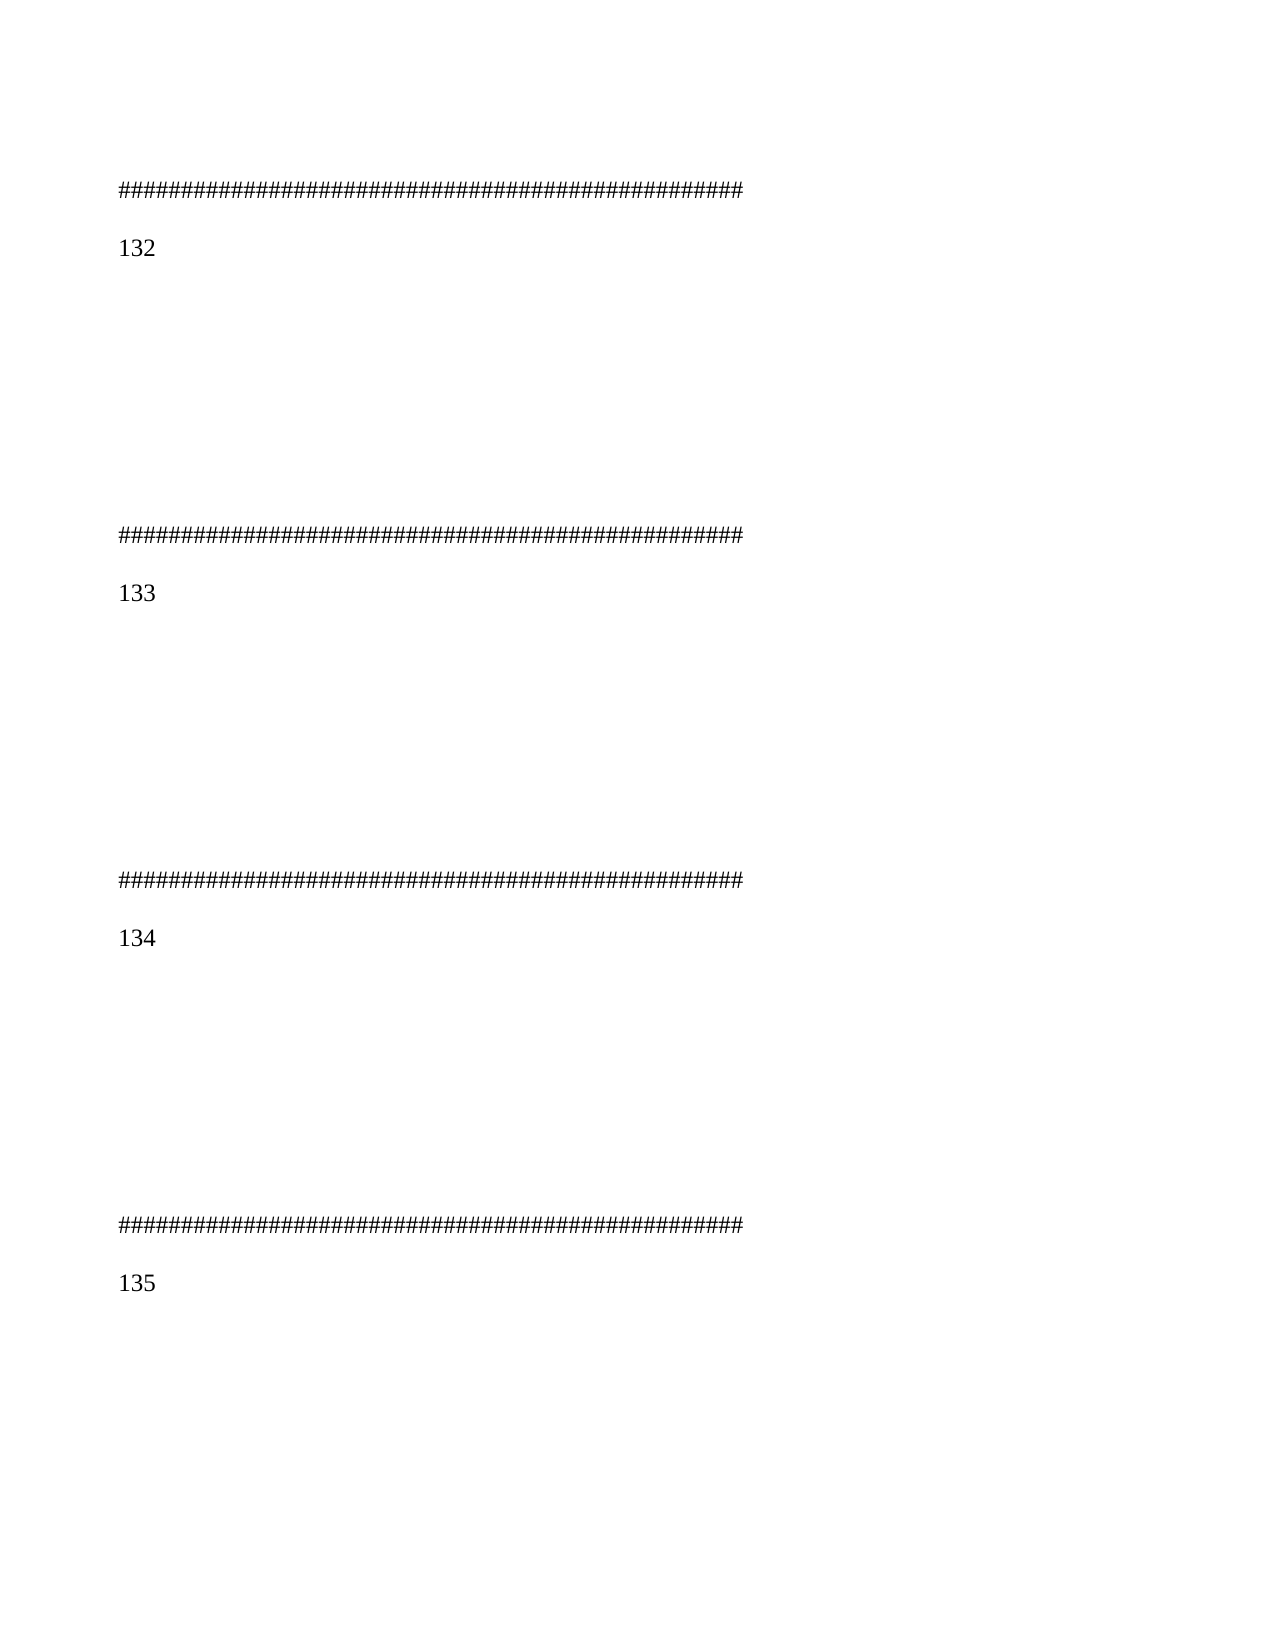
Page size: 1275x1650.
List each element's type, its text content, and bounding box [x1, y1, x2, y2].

text ################################################## [118, 1211, 1157, 1239]
text 132 [118, 233, 1157, 262]
text 134 [118, 923, 1157, 952]
text ################################################## [118, 866, 1157, 894]
text ################################################## [118, 176, 1157, 204]
text 133 [118, 578, 1157, 607]
text 135 [118, 1268, 1157, 1297]
text ################################################## [118, 521, 1157, 549]
